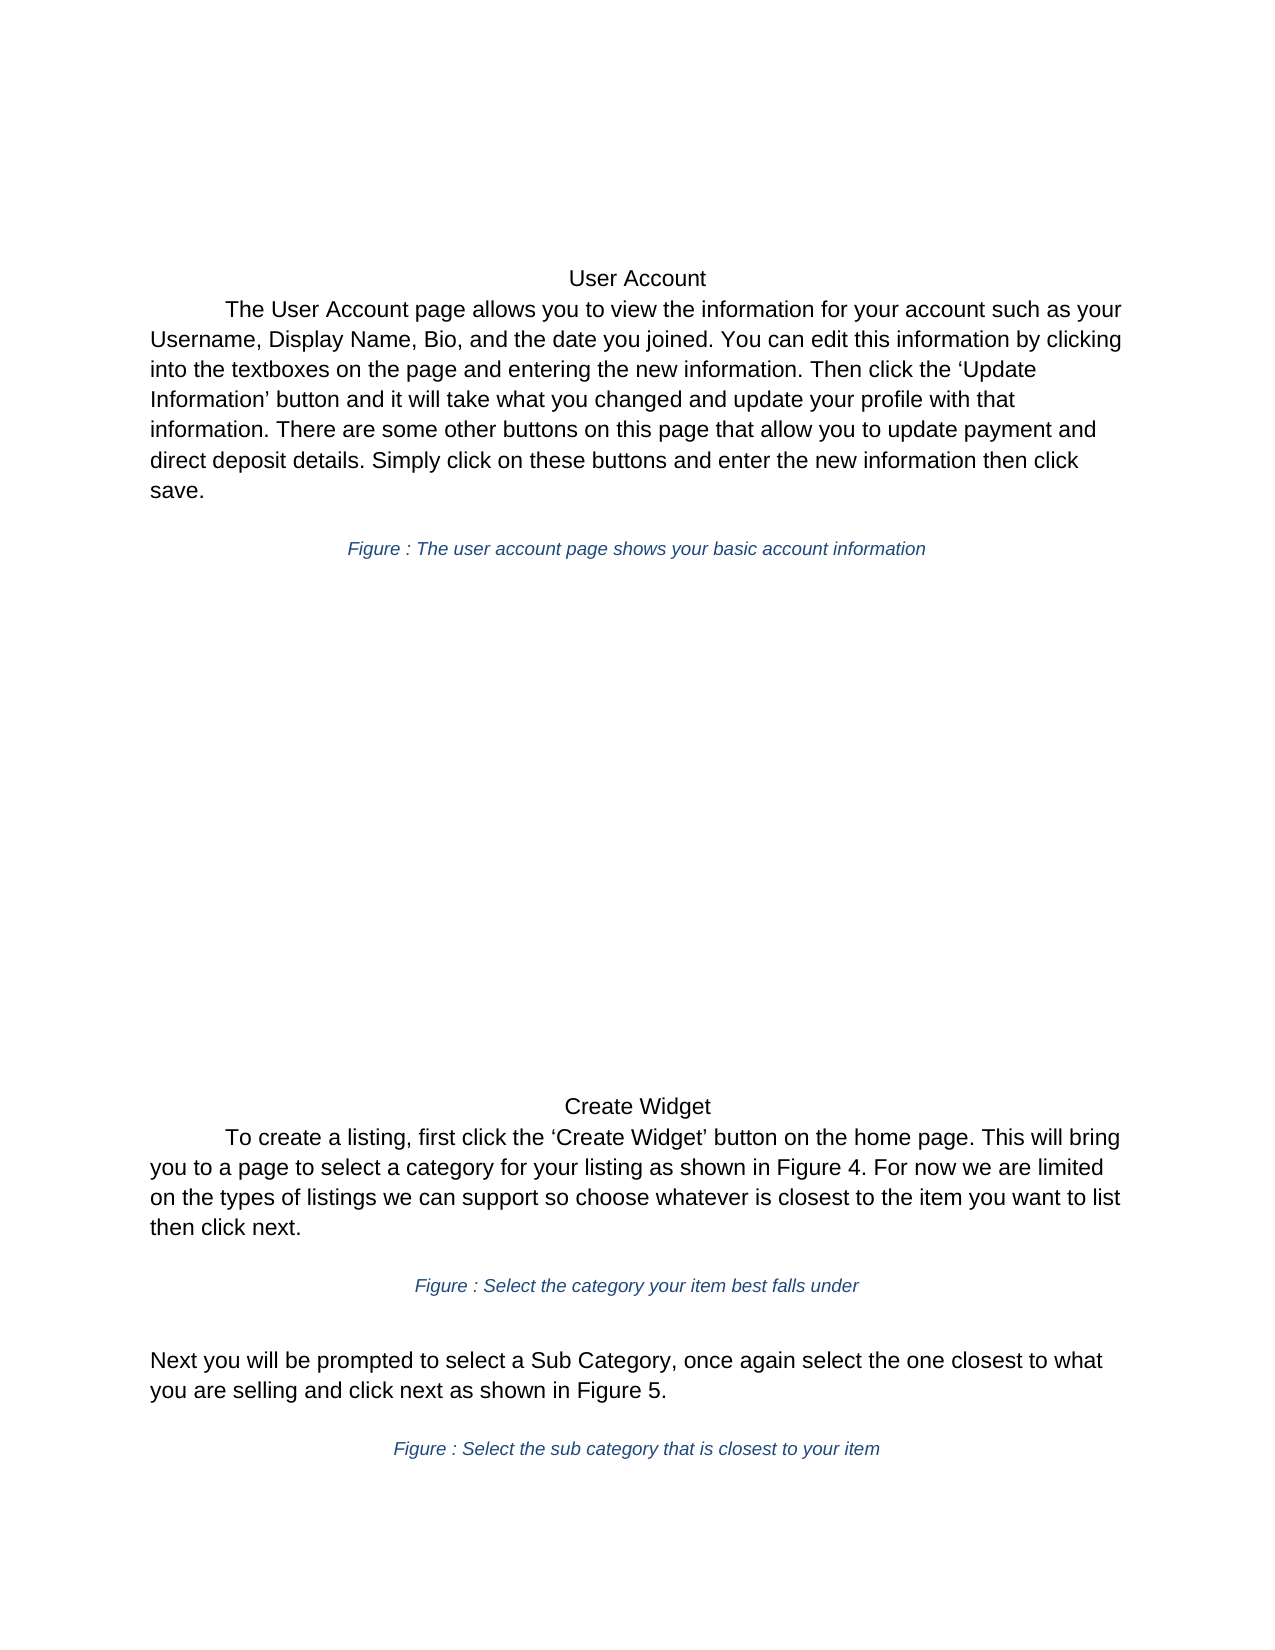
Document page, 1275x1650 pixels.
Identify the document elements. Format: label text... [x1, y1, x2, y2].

text Figure : Select the sub category that is closest to your item [150, 1438, 1125, 1459]
text The User Account page allows you to view the information for your account such as your Username, Display Name, Bio, and the date you joined. You can edit this information by clicking into the textboxes on the page and entering the new information. Then click the ‘Update Information’ button and it will take what you changed and update your profile with that information. There are some other buttons on this page that allow you to update payment and direct deposit details. Simply click on these buttons and enter the new information then click save. [150, 296, 1125, 503]
text Figure : The user account page shows your basic account information [150, 537, 1125, 559]
text User Account [150, 265, 1125, 292]
text Create Widget [150, 1093, 1125, 1119]
text To create a listing, first click the ‘Create Widget’ button on the home page. This will bring you to a page to select a category for your listing as shown in Figure 4. For now we are limited on the types of listings we can support so choose whatever is closest to the item you want to list then click next. [150, 1123, 1125, 1240]
text Next you will be prompted to select a Sub Category, once again select the one closest to what you are selling and click next as shown in Figure 5. [150, 1347, 1125, 1404]
text Figure : Select the category your item best falls under [150, 1274, 1125, 1296]
